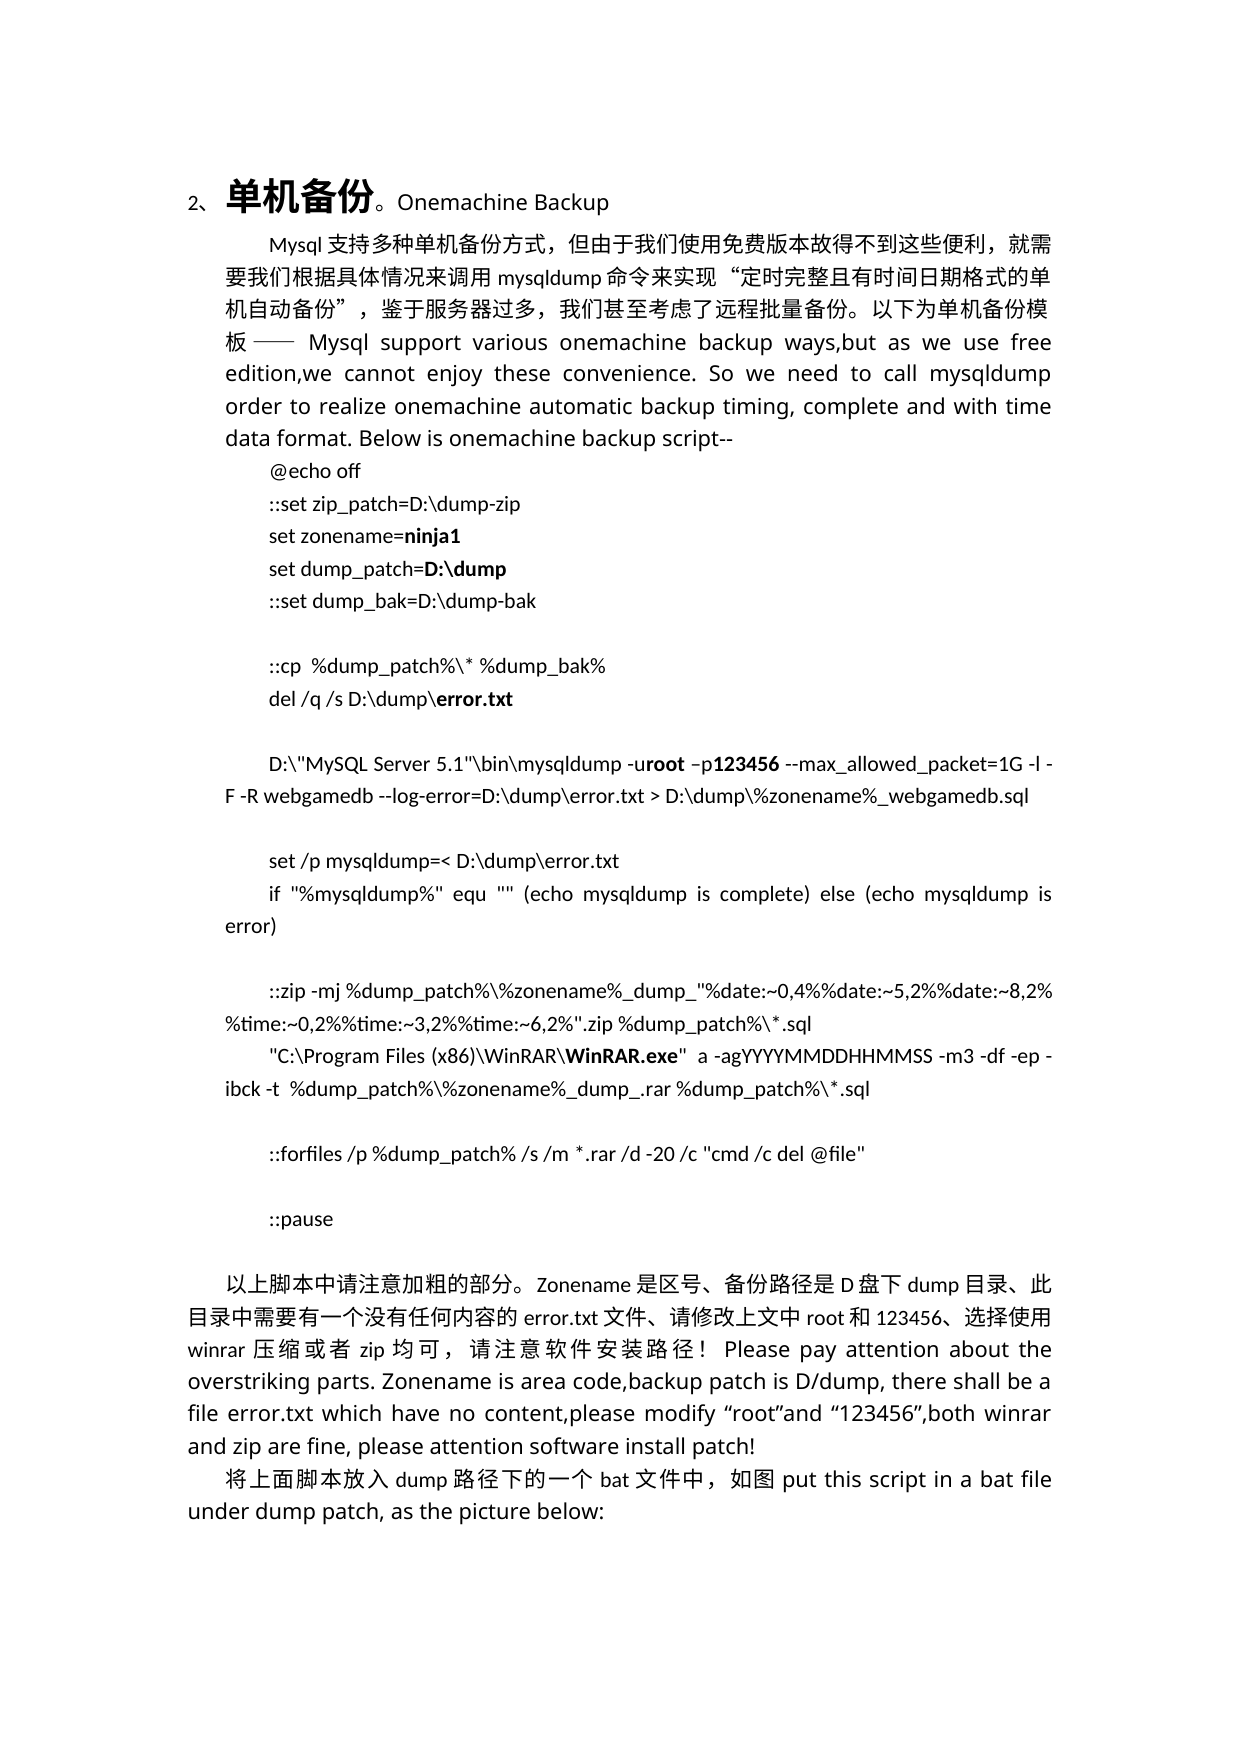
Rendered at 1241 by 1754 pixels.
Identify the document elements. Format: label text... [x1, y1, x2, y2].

list ::set dump_bak=D:\dump-bak [225, 584, 1053, 617]
list @echo off [225, 454, 1053, 487]
list Mysql支持多种单机备份方式，但由于我们使用免费版本故得不到这些便利，就需要我们根据具体情况来调用mysqldump命令来实现“定时完整且有时间日期格式的单机自动备份”，鉴于服务器过多，我们甚至考虑了远程批量备份。以下为单机备份模板——Mysql support various onemachine backup ways,but as we use free edition,we cannot enjoy these convenience. So we need to call mysqldump order to realize onemachine automatic backup timing, complete and with time data format. Below is onemachine backup script-- [225, 227, 1053, 454]
list set zonename=ninja1 [225, 519, 1053, 552]
list ::set zip_patch=D:\dump-zip [225, 487, 1053, 519]
list ::pause [225, 1202, 1053, 1234]
list 单机备份。Onemachine Backup [187, 162, 1053, 227]
list ::zip -mj %dump_patch%\%zonename%_dump_"%date:~0,4%%date:~5,2%%date:~8,2%%time:~0,2%%time:~3,2%%time:~6,2%".zip %dump_patch%\*.sql [225, 974, 1053, 1039]
list if "%mysqldump%" equ "" (echo mysqldump is complete) else (echo mysqldump is error) [225, 877, 1053, 942]
list ::forfiles /p %dump_patch% /s /m *.rar /d -20 /c "cmd /c del @file" [225, 1137, 1053, 1169]
list del /q /s D:\dump\error.txt [225, 682, 1053, 714]
list set dump_patch=D:\dump [225, 552, 1053, 584]
list ::cp %dump_patch%\* %dump_bak% [225, 649, 1053, 682]
list "C:\Program Files (x86)\WinRAR\WinRAR.exe" a -agYYYYMMDDHHMMSS -m3 -df -ep -ibck -t %dump_patch%\%zonename%_dump_.rar %dump_patch%\*.sql [225, 1039, 1053, 1104]
list D:\"MySQL Server 5.1"\bin\mysqldump -uroot –p123456 --max_allowed_packet=1G -l -F -R webgamedb --log-error=D:\dump\error.txt > D:\dump\%zonename%_webgamedb.sql [225, 747, 1053, 812]
list set /p mysqldump=< D:\dump\error.txt [225, 844, 1053, 877]
text 以上脚本中请注意加粗的部分。Zonename是区号、备份路径是D盘下dump目录、此目录中需要有一个没有任何内容的error.txt文件、请修改上文中root和123456、选择使用winrar压缩或者zip均可，请注意软件安装路径！Please pay attention about the overstriking parts. Zonename is area code,backup patch is D/dump, there shall be a file error.txt which have no content,please modify “root”and “123456”,both winrar and zip are fine, please attention software install patch! [187, 1267, 1053, 1462]
text 将上面脚本放入dump路径下的一个bat文件中，如图put this script in a bat file under dump patch, as the picture below: [187, 1462, 1053, 1527]
